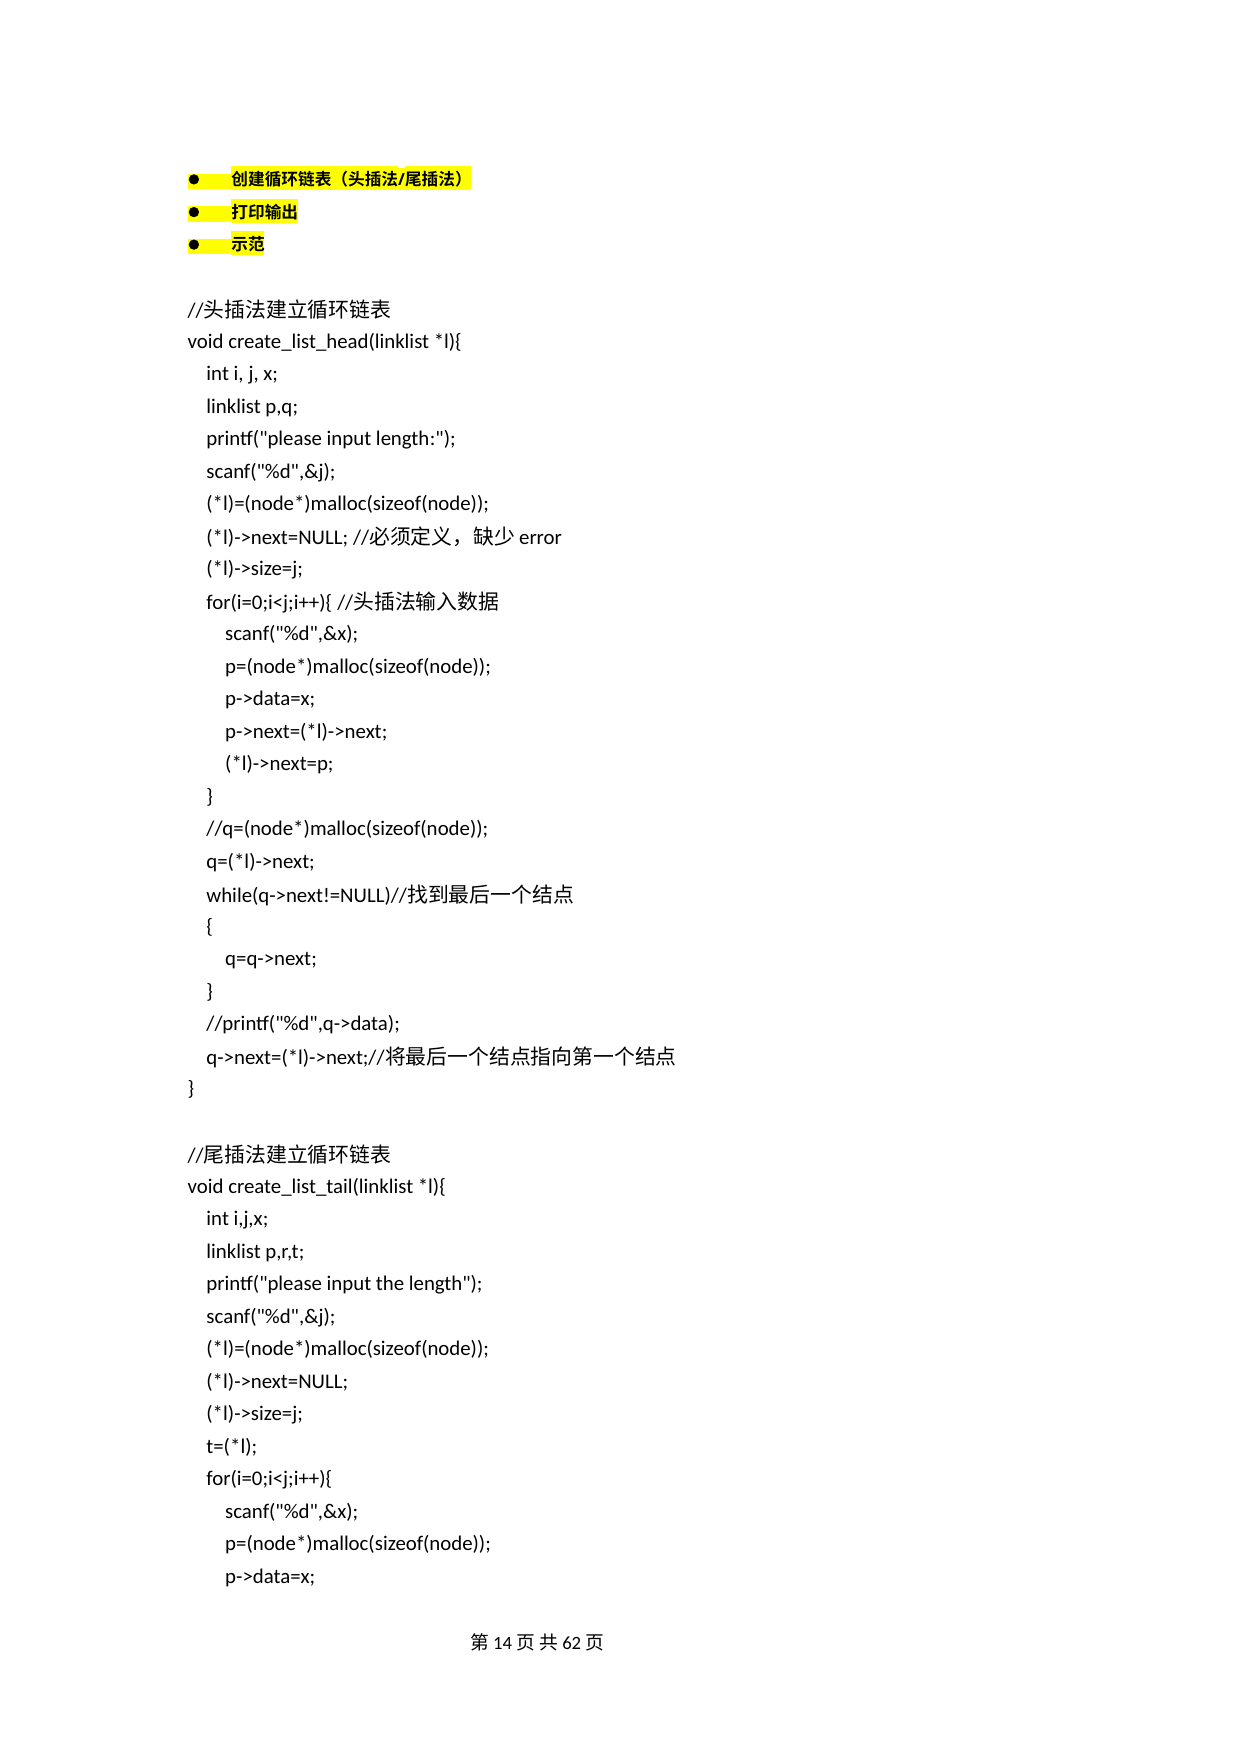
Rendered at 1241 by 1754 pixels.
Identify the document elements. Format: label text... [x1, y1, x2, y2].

list p->next=(*l)->next; [187, 714, 1053, 747]
list 创建循环链表（头插法/尾插法） [187, 162, 1053, 194]
list (*l)->next=p; [187, 747, 1053, 779]
list scanf("%d",&j); [187, 454, 1053, 487]
list int i, j, x; [187, 357, 1053, 389]
list 打印输出 [187, 194, 1053, 227]
list for(i=0;i<j;i++){ [187, 1462, 1053, 1494]
list q=(*l)->next; [187, 844, 1053, 877]
list //q=(node*)malloc(sizeof(node)); [187, 812, 1053, 844]
list p=(node*)malloc(sizeof(node)); [187, 1527, 1053, 1559]
list printf("please input length:"); [187, 422, 1053, 454]
list (*l)->next=NULL; [187, 1364, 1053, 1397]
list while(q->next!=NULL)//找到最后一个结点 [187, 877, 1053, 909]
list } [187, 1072, 1053, 1104]
list void create_list_tail(linklist *l){ [187, 1169, 1053, 1202]
list //printf("%d",q->data); [187, 1007, 1053, 1039]
list linklist p,q; [187, 389, 1053, 422]
list (*l)=(node*)malloc(sizeof(node)); [187, 1332, 1053, 1364]
list p->data=x; [187, 1559, 1053, 1592]
list (*l)=(node*)malloc(sizeof(node)); [187, 487, 1053, 519]
list void create_list_head(linklist *l){ [187, 324, 1053, 357]
list } [187, 974, 1053, 1007]
list for(i=0;i<j;i++){ //头插法输入数据 [187, 584, 1053, 617]
list linklist p,r,t; [187, 1234, 1053, 1267]
list //尾插法建立循环链表 [187, 1137, 1053, 1169]
list t=(*l); [187, 1429, 1053, 1462]
list p=(node*)malloc(sizeof(node)); [187, 649, 1053, 682]
list int i,j,x; [187, 1202, 1053, 1234]
list 示范 [187, 227, 1053, 259]
list (*l)->next=NULL; //必须定义，缺少error [187, 519, 1053, 552]
list { [187, 909, 1053, 942]
list q=q->next; [187, 942, 1053, 974]
list scanf("%d",&x); [187, 1494, 1053, 1527]
list scanf("%d",&j); [187, 1299, 1053, 1332]
list (*l)->size=j; [187, 552, 1053, 584]
list q->next=(*l)->next;//将最后一个结点指向第一个结点 [187, 1039, 1053, 1072]
list (*l)->size=j; [187, 1397, 1053, 1429]
list //头插法建立循环链表 [187, 292, 1053, 324]
list } [187, 779, 1053, 812]
list printf("please input the length"); [187, 1267, 1053, 1299]
list scanf("%d",&x); [187, 617, 1053, 649]
list p->data=x; [187, 682, 1053, 714]
